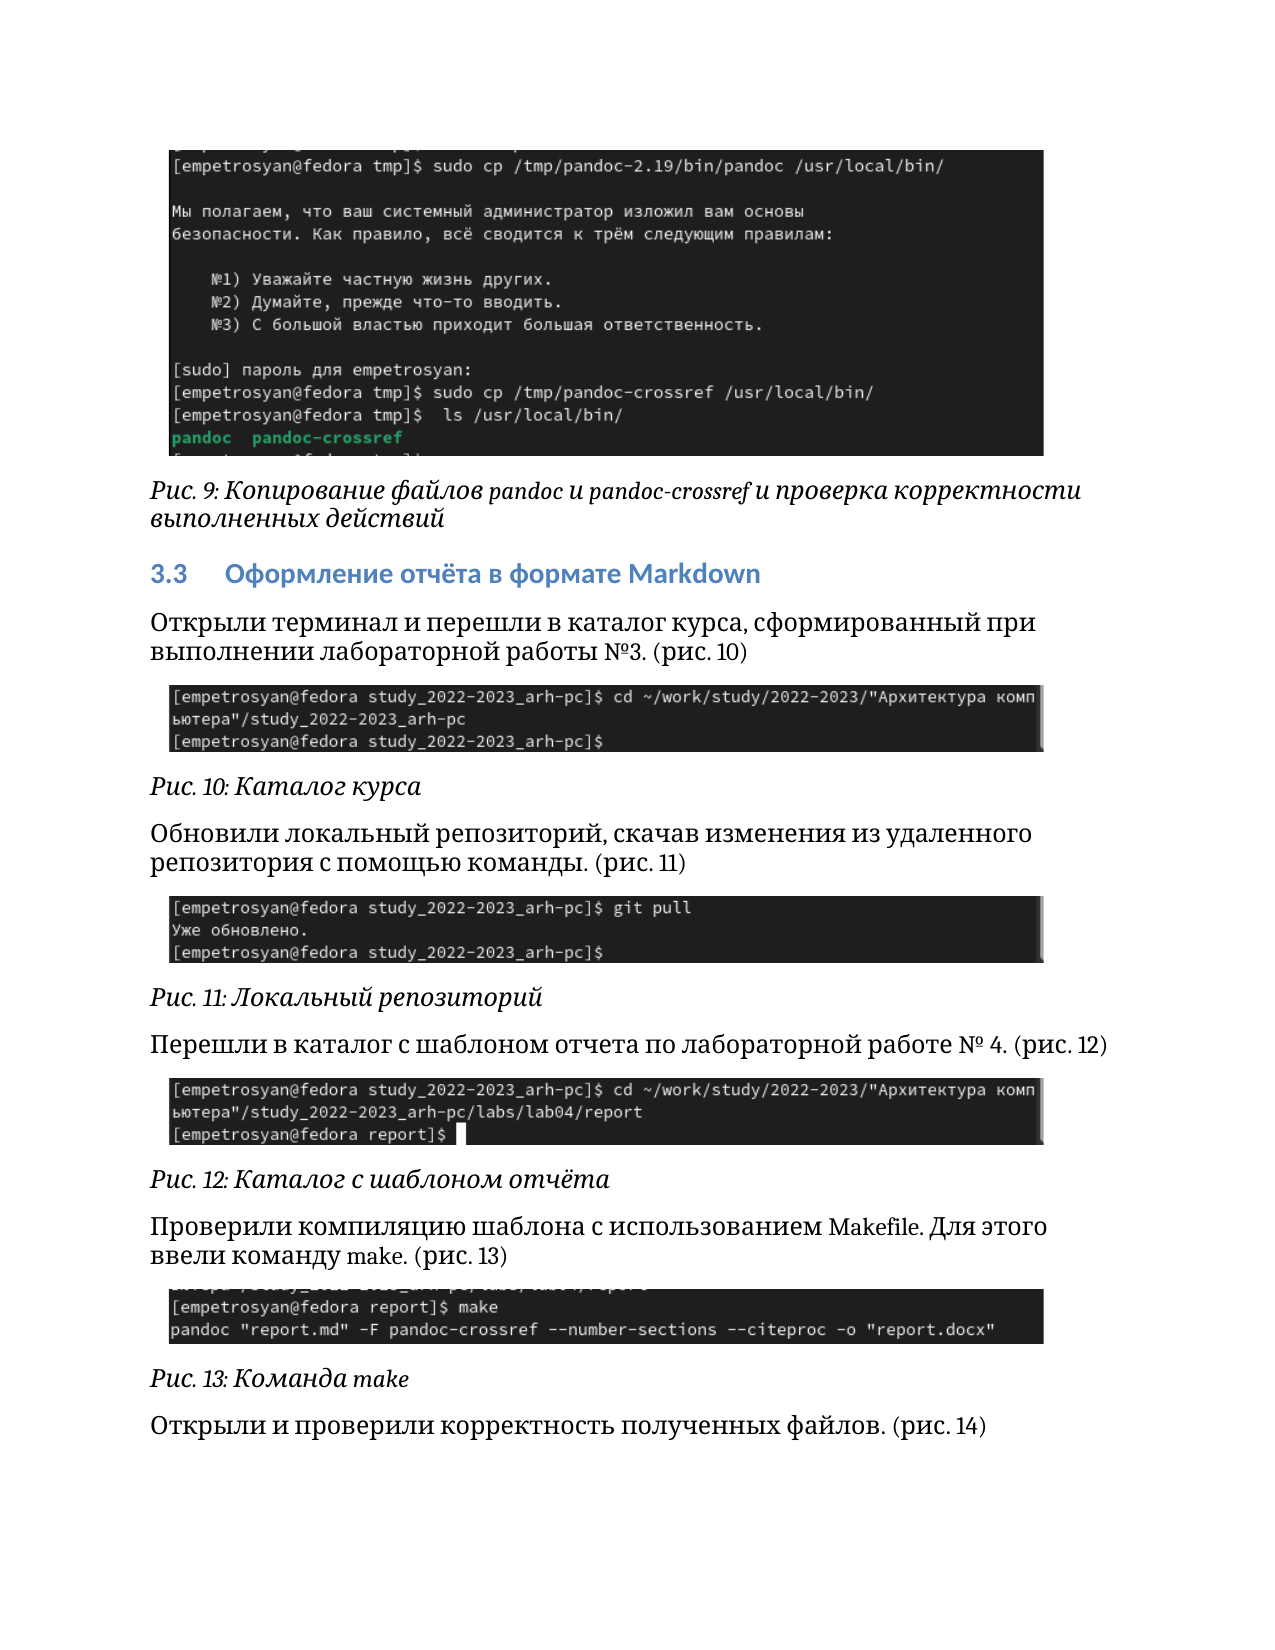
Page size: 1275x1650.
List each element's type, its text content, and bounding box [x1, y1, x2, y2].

text Перешли в каталог с шаблоном отчета по лабораторной работе № 4. (рис. 12) [150, 1031, 1125, 1060]
text Обновили локальный репозиторий, скачав изменения из удаленного репозитория с помощью команды. (рис. 11) [150, 820, 1125, 878]
picture [168, 1078, 1044, 1145]
picture [168, 150, 1044, 456]
text Рис. 10: Каталог курса [150, 773, 1125, 801]
picture [168, 1289, 1044, 1344]
text Рис. 13: Команда make [150, 1365, 1125, 1393]
text Рис. 11: Локальный репозиторий [150, 983, 1125, 1012]
text Открыли терминал и перешли в каталог курса, сформированный при выполнении лабораторной работы №3. (рис. 10) [150, 609, 1125, 667]
picture [168, 685, 1044, 752]
picture [168, 896, 1044, 963]
text Рис. 12: Каталог с шаблоном отчёта [150, 1166, 1125, 1194]
subtitle 3.3 Оформление отчёта в формате Markdown [150, 555, 1125, 591]
text Проверили компиляцию шаблона с использованием Makefile. Для этого ввели команду make. (рис. 13) [150, 1213, 1125, 1271]
text Рис. 9: Копирование файлов pandoc и pandoc-crossref и проверка корректности выполненных действий [150, 477, 1125, 534]
text Открыли и проверили корректность полученных файлов. (рис. 14) [150, 1412, 1125, 1441]
